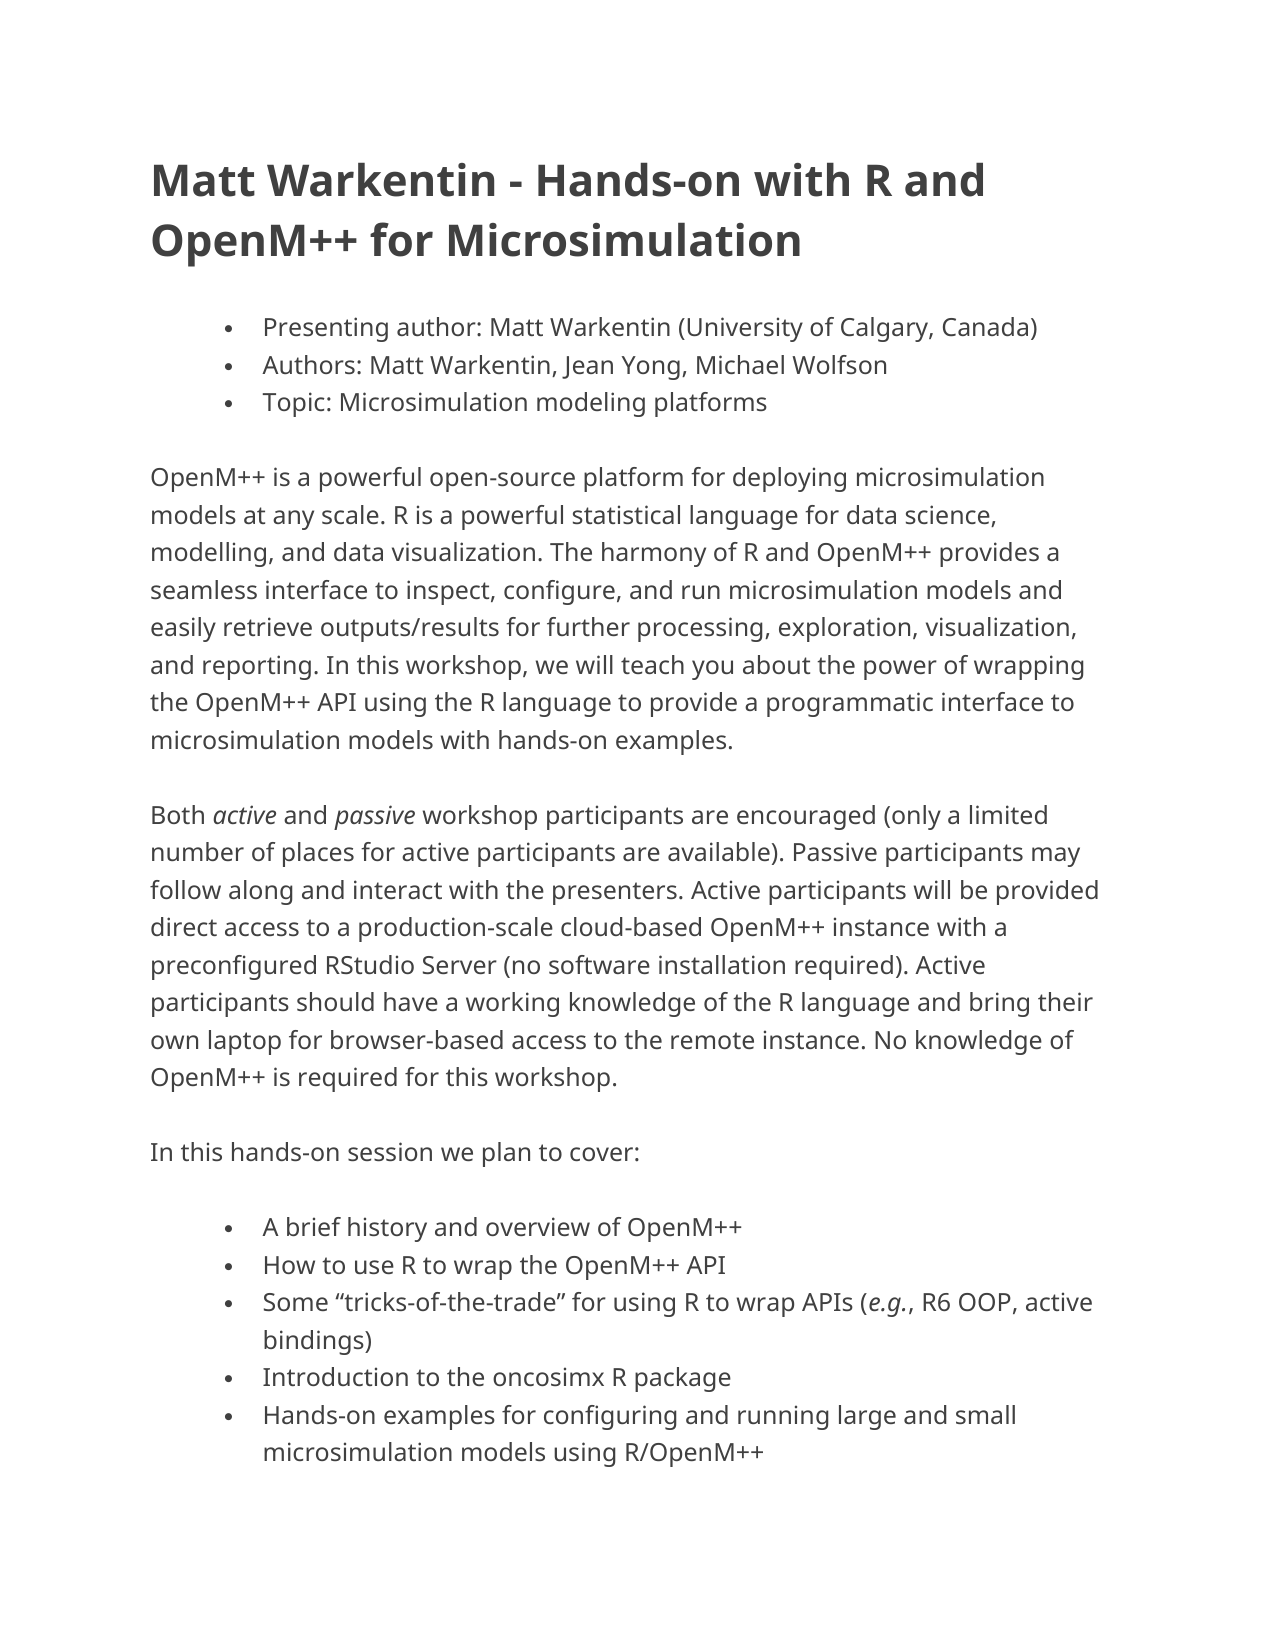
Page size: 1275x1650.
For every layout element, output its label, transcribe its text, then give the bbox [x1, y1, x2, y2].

list Authors: Matt Warkentin, Jean Yong, Michael Wolfson [225, 344, 1125, 382]
list How to use R to wrap the OpenM++ API [225, 1244, 1125, 1282]
list Hands-on examples for configuring and running large and small microsimulation models using R/OpenM++ [225, 1394, 1125, 1469]
list Topic: Microsimulation modeling platforms [225, 382, 1125, 419]
text In this hands-on session we plan to cover: [150, 1132, 1125, 1169]
list Introduction to the oncosimx R package [225, 1357, 1125, 1394]
list Presenting author: Matt Warkentin (University of Calgary, Canada) [225, 307, 1125, 344]
text OpenM++ is a powerful open-source platform for deploying microsimulation models at any scale. R is a powerful statistical language for data science, modelling, and data visualization. The harmony of R and OpenM++ provides a seamless interface to inspect, configure, and run microsimulation models and easily retrieve outputs/results for further processing, exploration, visualization, and reporting. In this workshop, we will teach you about the power of wrapping the OpenM++ API using the R language to provide a programmatic interface to microsimulation models with hands-on examples. [150, 457, 1125, 757]
list Some “tricks-of-the-trade” for using R to wrap APIs (e.g., R6 OOP, active bindings) [225, 1282, 1125, 1357]
text Matt Warkentin - Hands-on with R and OpenM++ for Microsimulation [150, 150, 1125, 269]
list A brief history and overview of OpenM++ [225, 1207, 1125, 1244]
text Both active and passive workshop participants are encouraged (only a limited number of places for active participants are available). Passive participants may follow along and interact with the presenters. Active participants will be provided direct access to a production-scale cloud-based OpenM++ instance with a preconfigured RStudio Server (no software installation required). Active participants should have a working knowledge of the R language and bring their own laptop for browser-based access to the remote instance. No knowledge of OpenM++ is required for this workshop. [150, 794, 1125, 1094]
